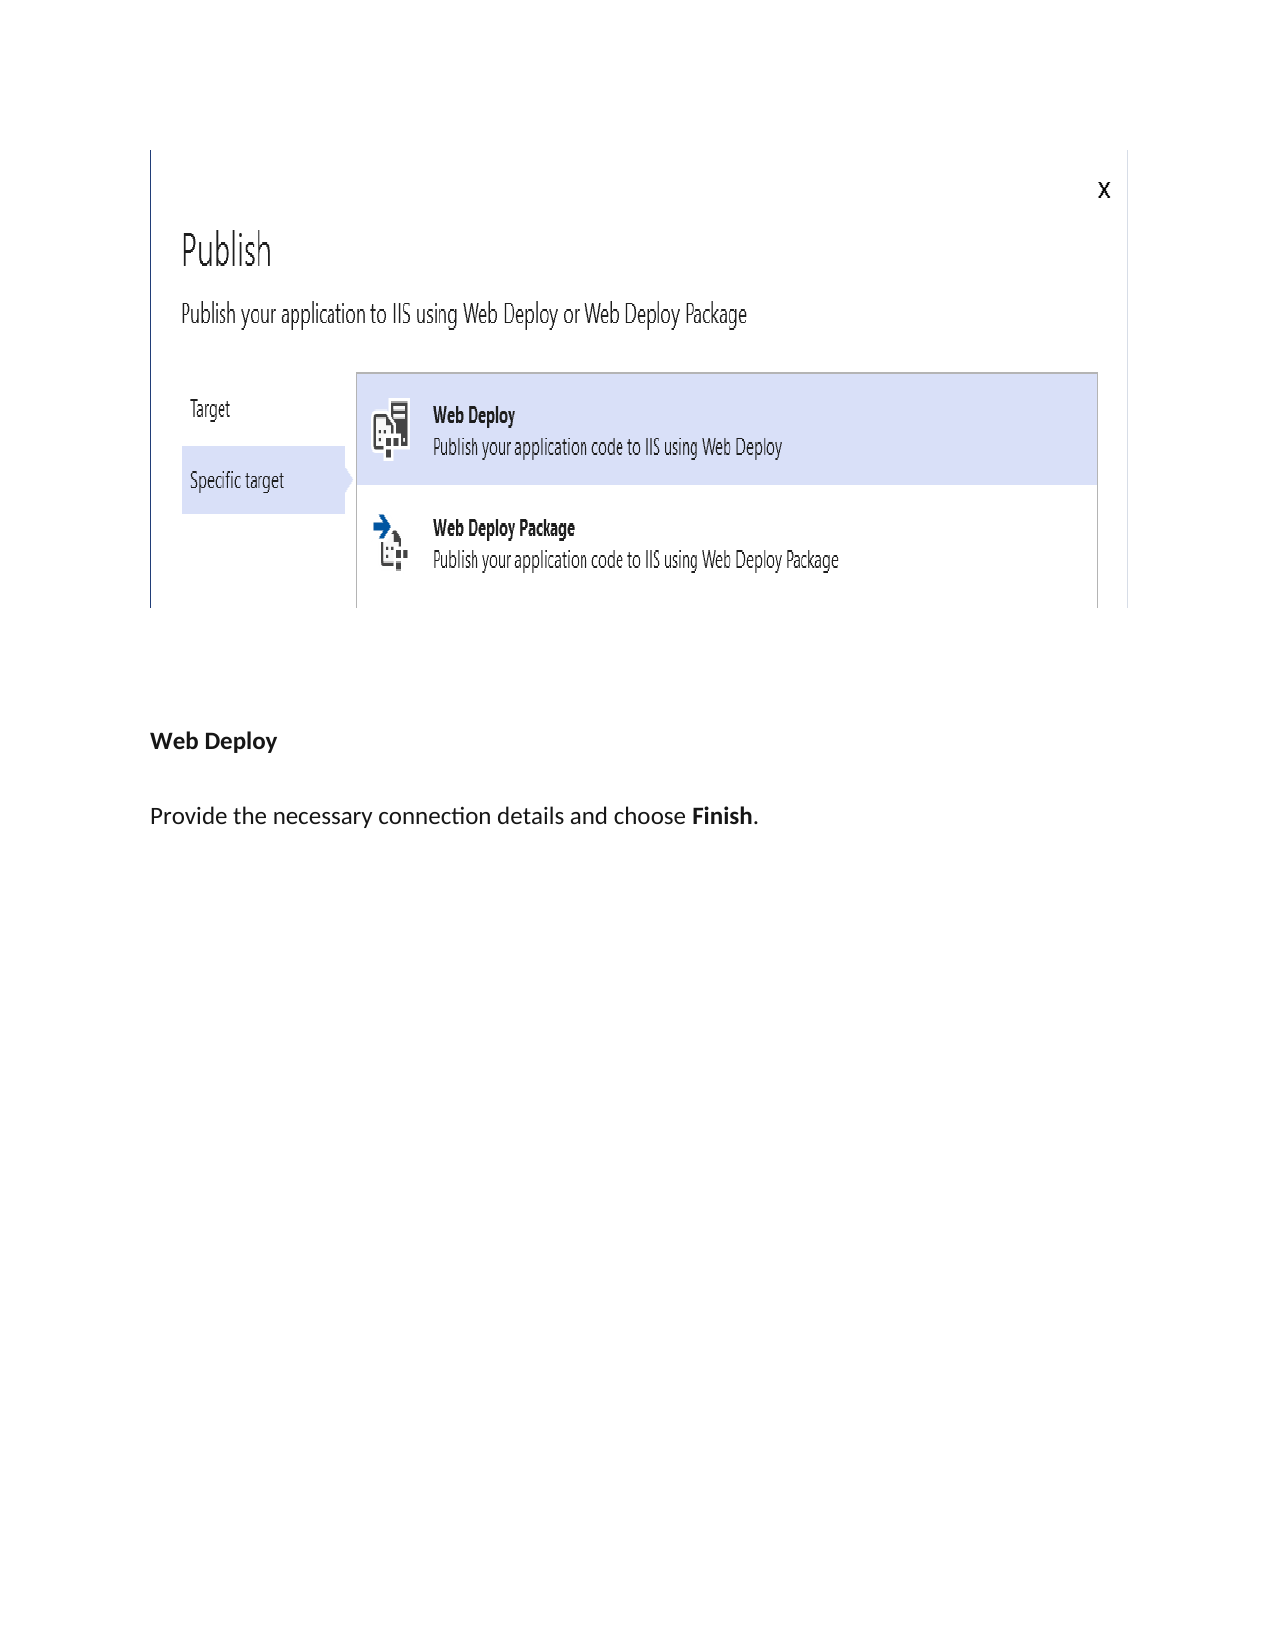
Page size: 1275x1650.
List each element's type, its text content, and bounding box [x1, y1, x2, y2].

subtitle Web Deploy [150, 725, 1125, 756]
text Provide the necessary connection details and choose Finish. [150, 800, 1125, 830]
picture [150, 150, 1128, 608]
